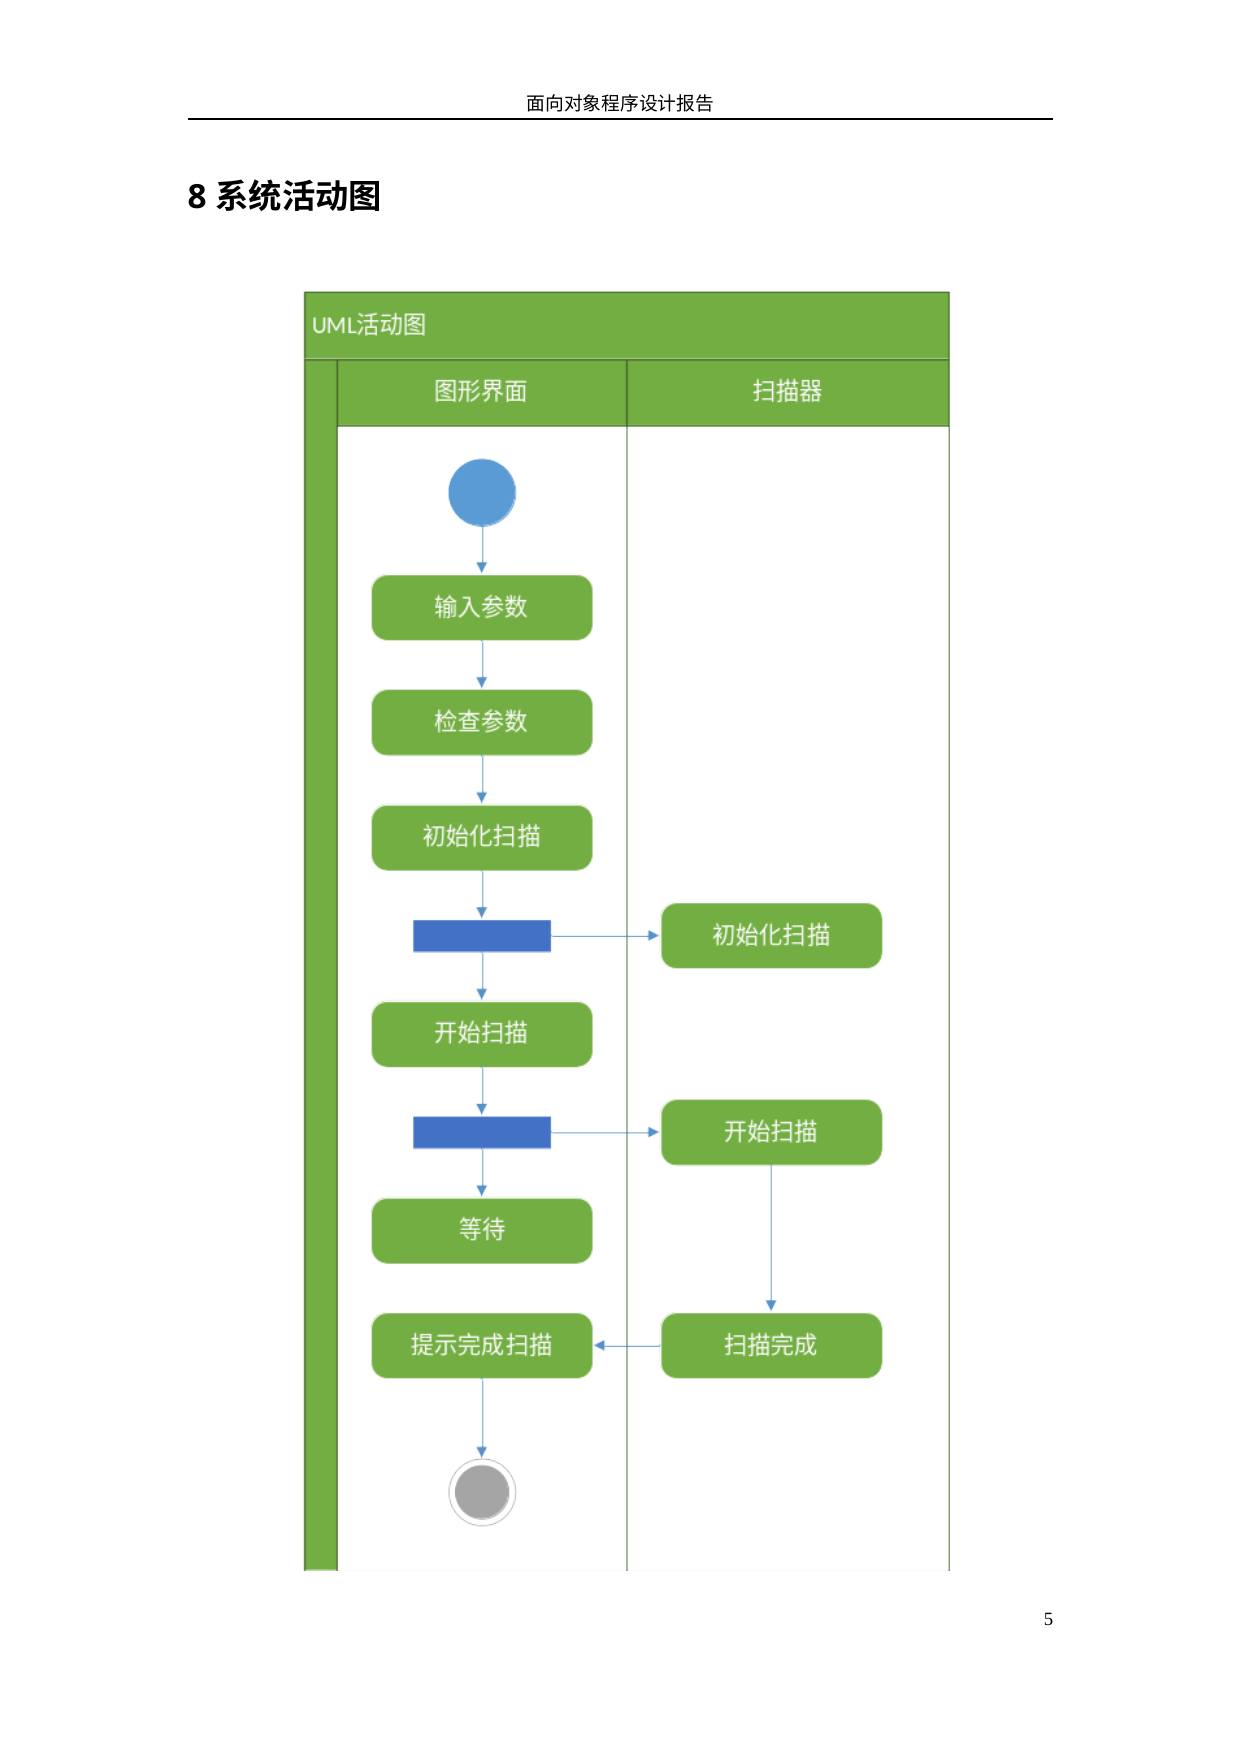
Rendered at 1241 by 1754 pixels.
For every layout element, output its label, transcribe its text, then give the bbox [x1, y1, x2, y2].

subtitle 8 系统活动图 [187, 162, 1053, 227]
